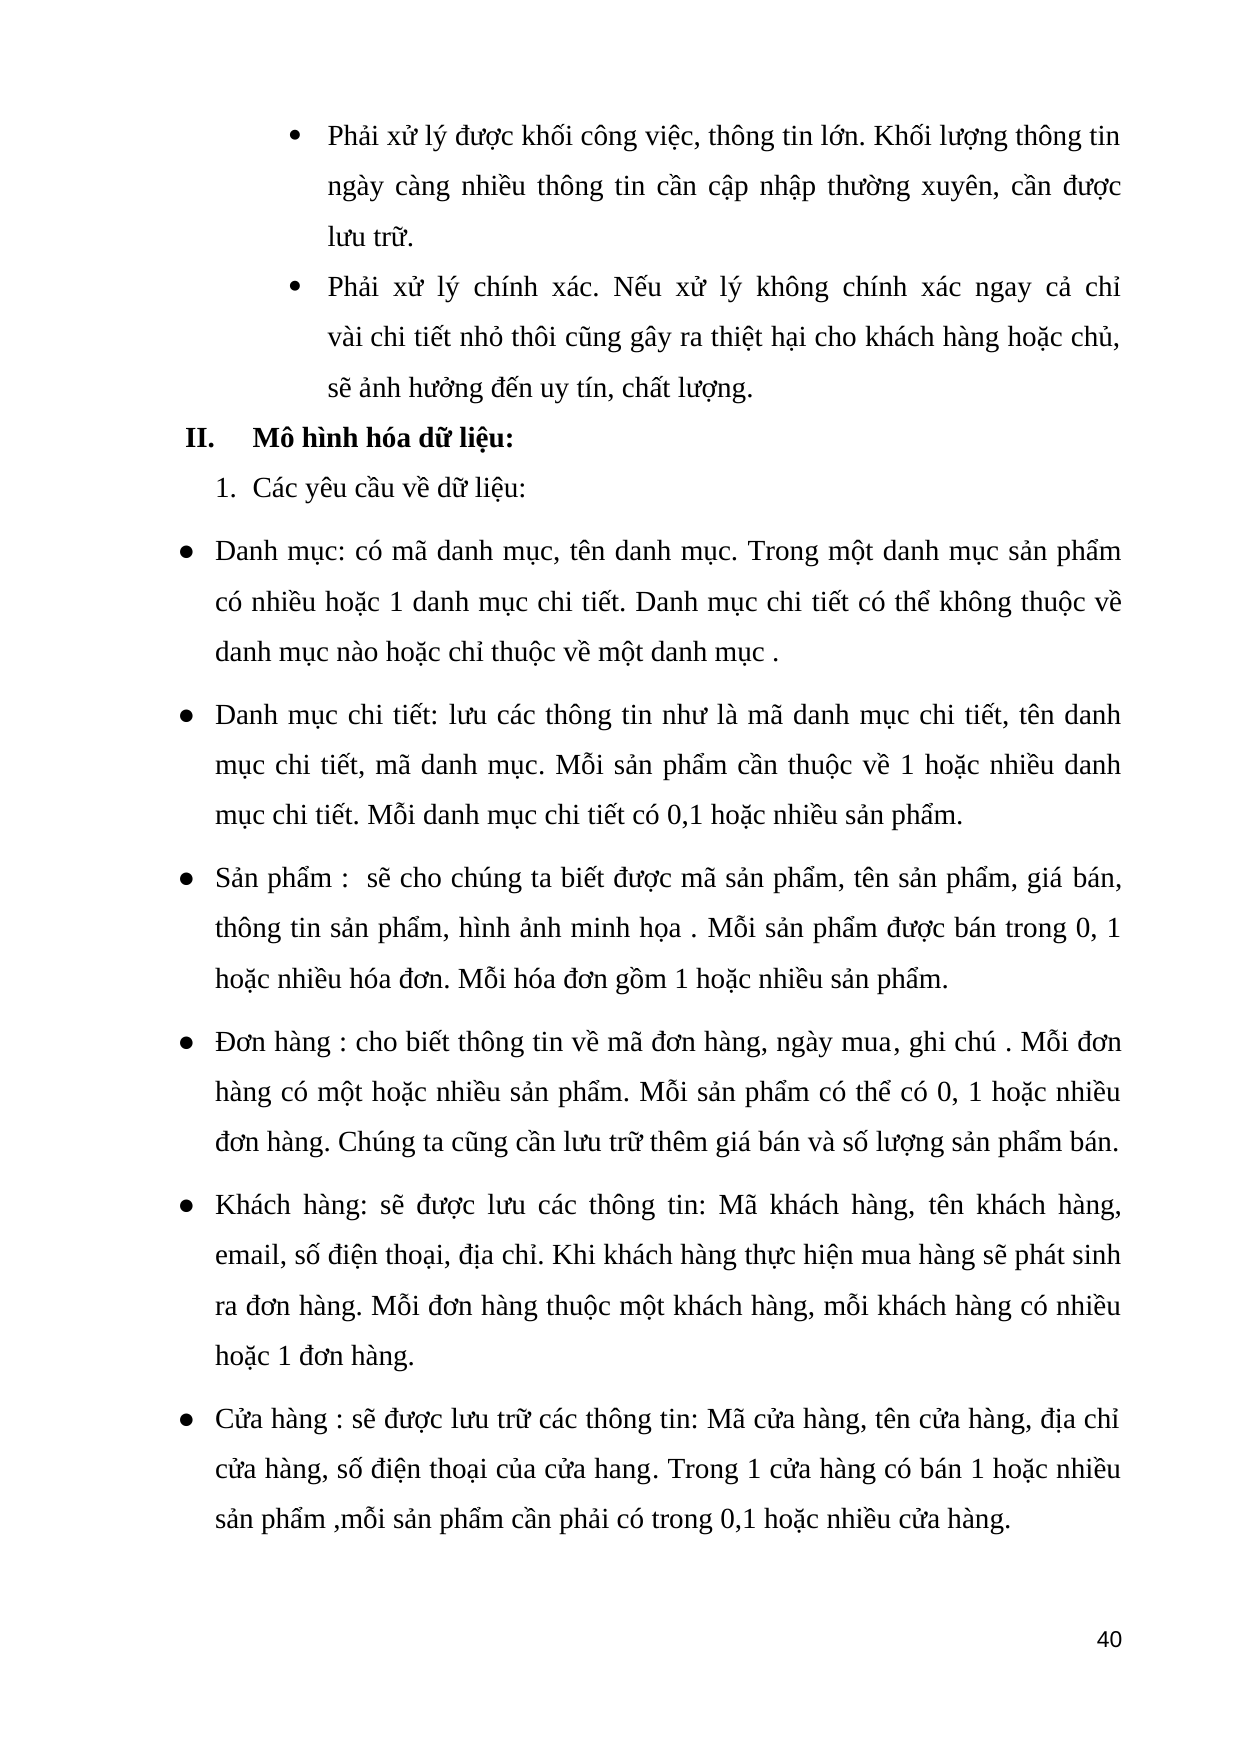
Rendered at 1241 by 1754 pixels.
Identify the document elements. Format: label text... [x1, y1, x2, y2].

list Danh mục: có mã danh mục, tên danh mục. Trong một danh mục sản phẩm có nhiều hoặc 1 danh mục chi tiết. Danh mục chi tiết có thể không thuộc về danh mục nào hoặc chỉ thuộc về một danh mục . [177, 533, 1122, 667]
list Sản phẩm : sẽ cho chúng ta biết được mã sản phẩm, tên sản phẩm, giá bán, thông tin sản phẩm, hình ảnh minh họa . Mỗi sản phẩm được bán trong 0, 1 hoặc nhiều hóa đơn. Mỗi hóa đơn gồm 1 hoặc nhiều sản phẩm. [177, 860, 1122, 994]
list Phải xử lý chính xác. Nếu xử lý không chính xác ngay cả chỉ vài chi tiết nhỏ thôi cũng gây ra thiệt hại cho khách hàng hoặc chủ, sẽ ảnh hưởng đến uy tín, chất lượng. [290, 269, 1122, 403]
list Danh mục chi tiết: lưu các thông tin như là mã danh mục chi tiết, tên danh mục chi tiết, mã danh mục. Mỗi sản phẩm cần thuộc về 1 hoặc nhiều danh mục chi tiết. Mỗi danh mục chi tiết có 0,1 hoặc nhiều sản phẩm. [177, 697, 1122, 831]
list Đơn hàng : cho biết thông tin về mã đơn hàng, ngày mua, ghi chú . Mỗi đơn hàng có một hoặc nhiều sản phẩm. Mỗi sản phẩm có thể có 0, 1 hoặc nhiều đơn hàng. Chúng ta cũng cần lưu trữ thêm giá bán và số lượng sản phẩm bán. [177, 1024, 1122, 1158]
list Các yêu cầu về dữ liệu: [215, 471, 1122, 504]
list Phải xử lý được khối công việc, thông tin lớn. Khối lượng thông tin ngày càng nhiều thông tin cần cập nhập thường xuyên, cần được lưu trữ. [290, 118, 1122, 252]
list Khách hàng: sẽ được lưu các thông tin: Mã khách hàng, tên khách hàng, email, số điện thoại, địa chỉ. Khi khách hàng thực hiện mua hàng sẽ phát sinh ra đơn hàng. Mỗi đơn hàng thuộc một khách hàng, mỗi khách hàng có nhiều hoặc 1 đơn hàng. [177, 1187, 1122, 1372]
list Mô hình hóa dữ liệu: [215, 420, 1122, 454]
list Cửa hàng : sẽ được lưu trữ các thông tin: Mã cửa hàng, tên cửa hàng, địa chỉ cửa hàng, số điện thoại của cửa hang. Trong 1 cửa hàng có bán 1 hoặc nhiều sản phẩm ,mỗi sản phẩm cần phải có trong 0,1 hoặc nhiều cửa hàng. [177, 1401, 1122, 1535]
